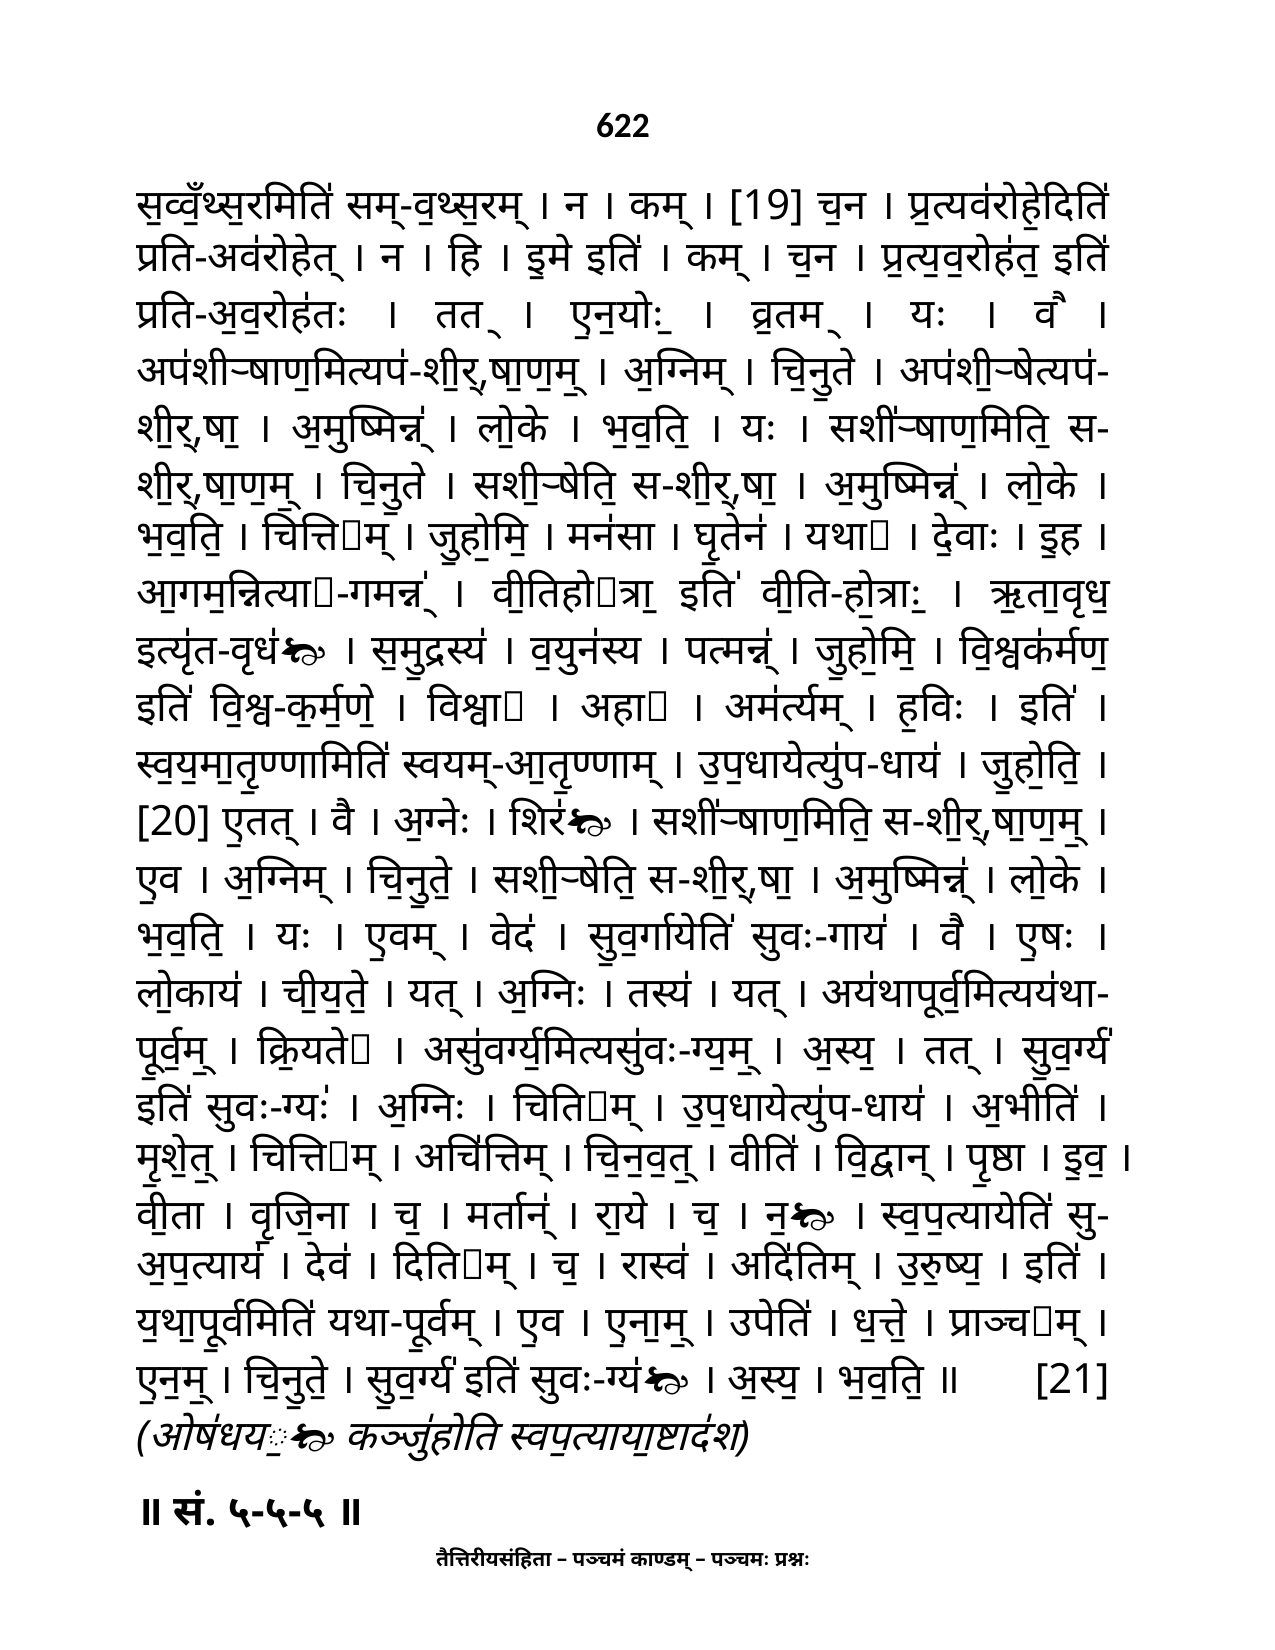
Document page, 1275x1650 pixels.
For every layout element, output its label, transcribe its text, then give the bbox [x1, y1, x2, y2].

text ॥ सं. ५-५-५ ॥ [136, 1480, 1109, 1537]
